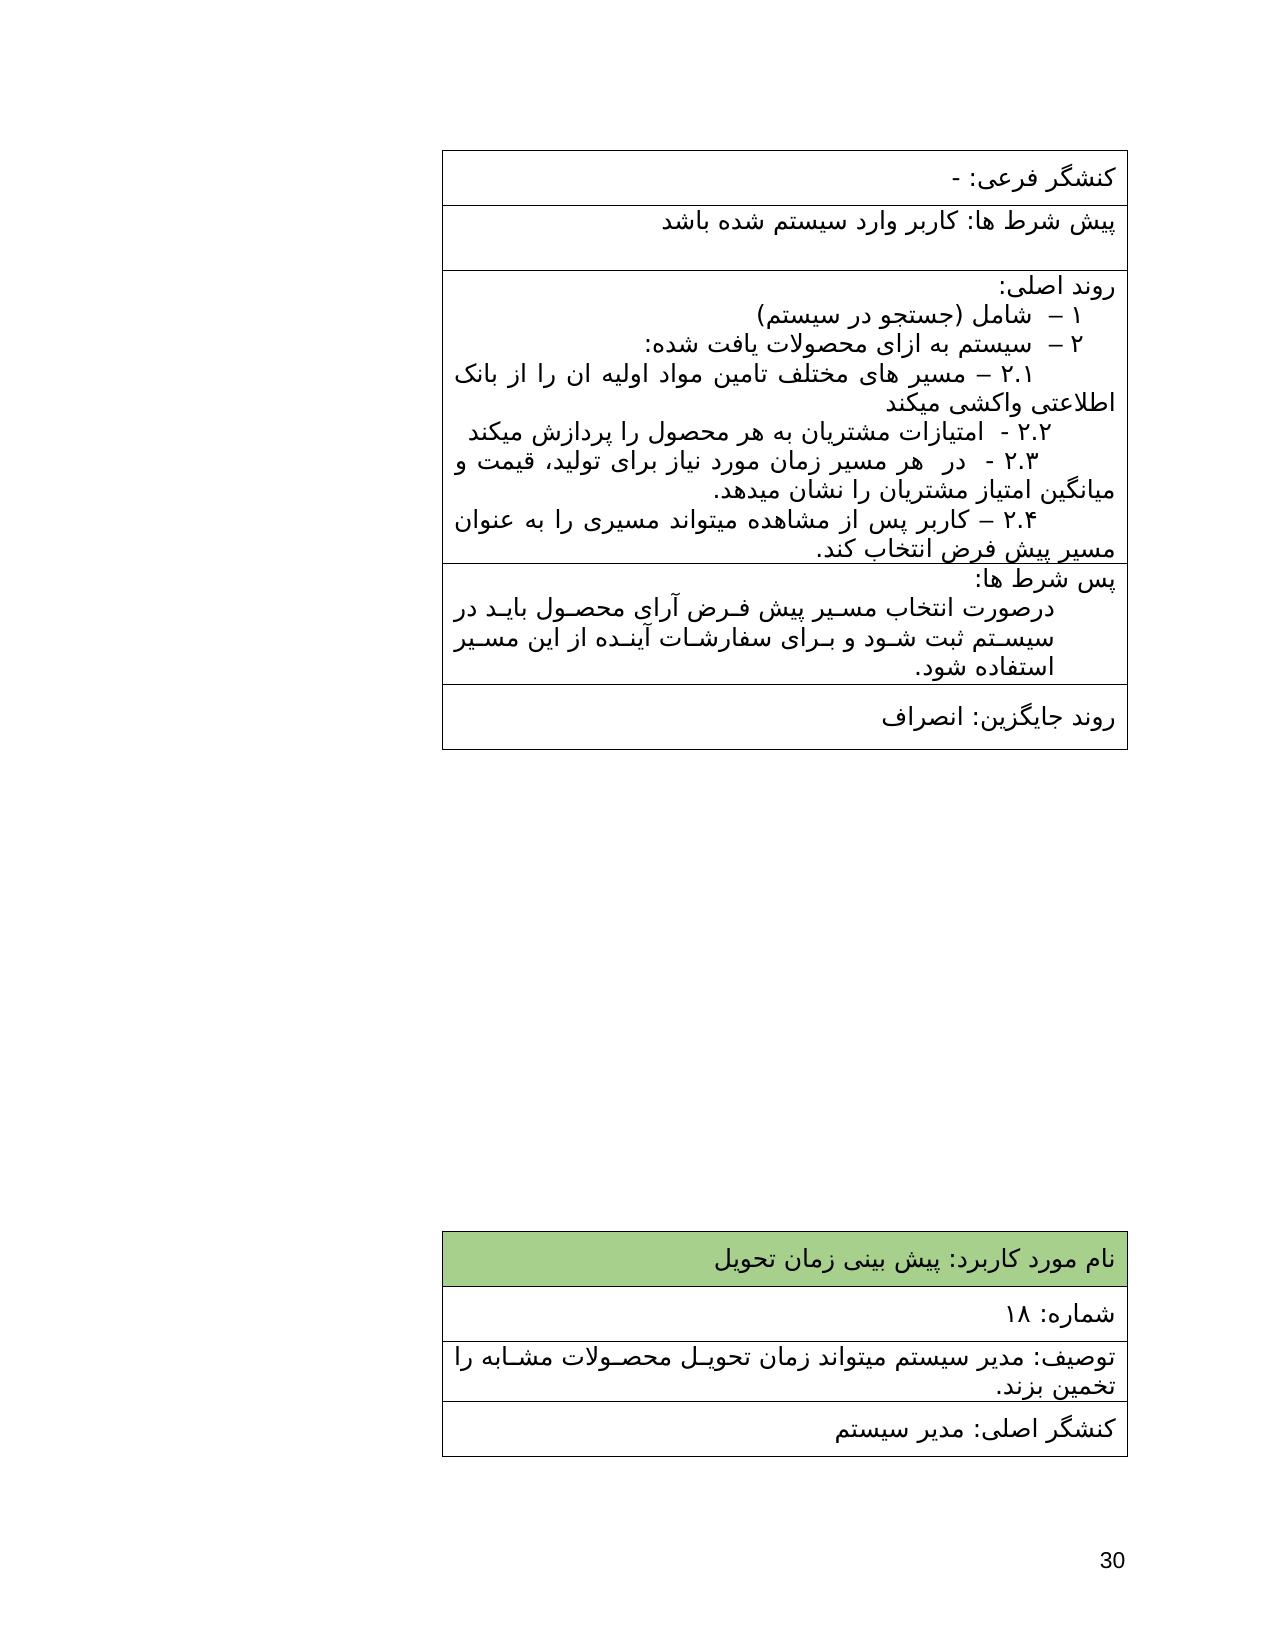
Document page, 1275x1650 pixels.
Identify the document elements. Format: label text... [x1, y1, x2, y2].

table_cell روند جایگزین: انصراف [443, 685, 1127, 749]
table_cell کنشگر فرعی: - [443, 151, 1127, 205]
table_cell روند اصلی: ۱ – شامل (جستجو در سیستم) ۲ – سیستم به ازای محصولات یافت شده: ۲.۱ – مسیر های مختلف تامین مواد اولیه ان را از بانک اطلاعتی واکشی میکند ۲.۲ - امتیازات مشتریان به هر محصول را پردازش میکند ۲.۳ - در هر مسیر زمان مورد نیاز برای تولید، قیمت و میانگین امتیاز مشتریان را نشان میدهد. ۲.۴ – کاربر پس از مشاهده میتواند مسیری را به عنوان مسیر پیش فرض انتخاب کند. [443, 271, 1127, 563]
table_cell پیش شرط ها: کاربر وارد سیستم شده باشد [443, 206, 1127, 270]
table_cell پس شرط ها: درصورت انتخاب مسیر پیش فرض آرای محصول باید در سیستم ثبت شود و برای سفارشات آینده از این مسیر استفاده شود. [443, 564, 1127, 684]
table_cell کنشگر اصلی: مدیر سیستم [443, 1402, 1127, 1456]
table_cell شماره: ۱۸ [443, 1287, 1127, 1341]
table_cell توصیف: مدیر سیستم میتواند زمان تحویل محصولات مشابه را تخمین بزند. [443, 1342, 1127, 1401]
table_header نام مورد کاربرد: پیش بینی زمان تحویل [443, 1232, 1127, 1286]
